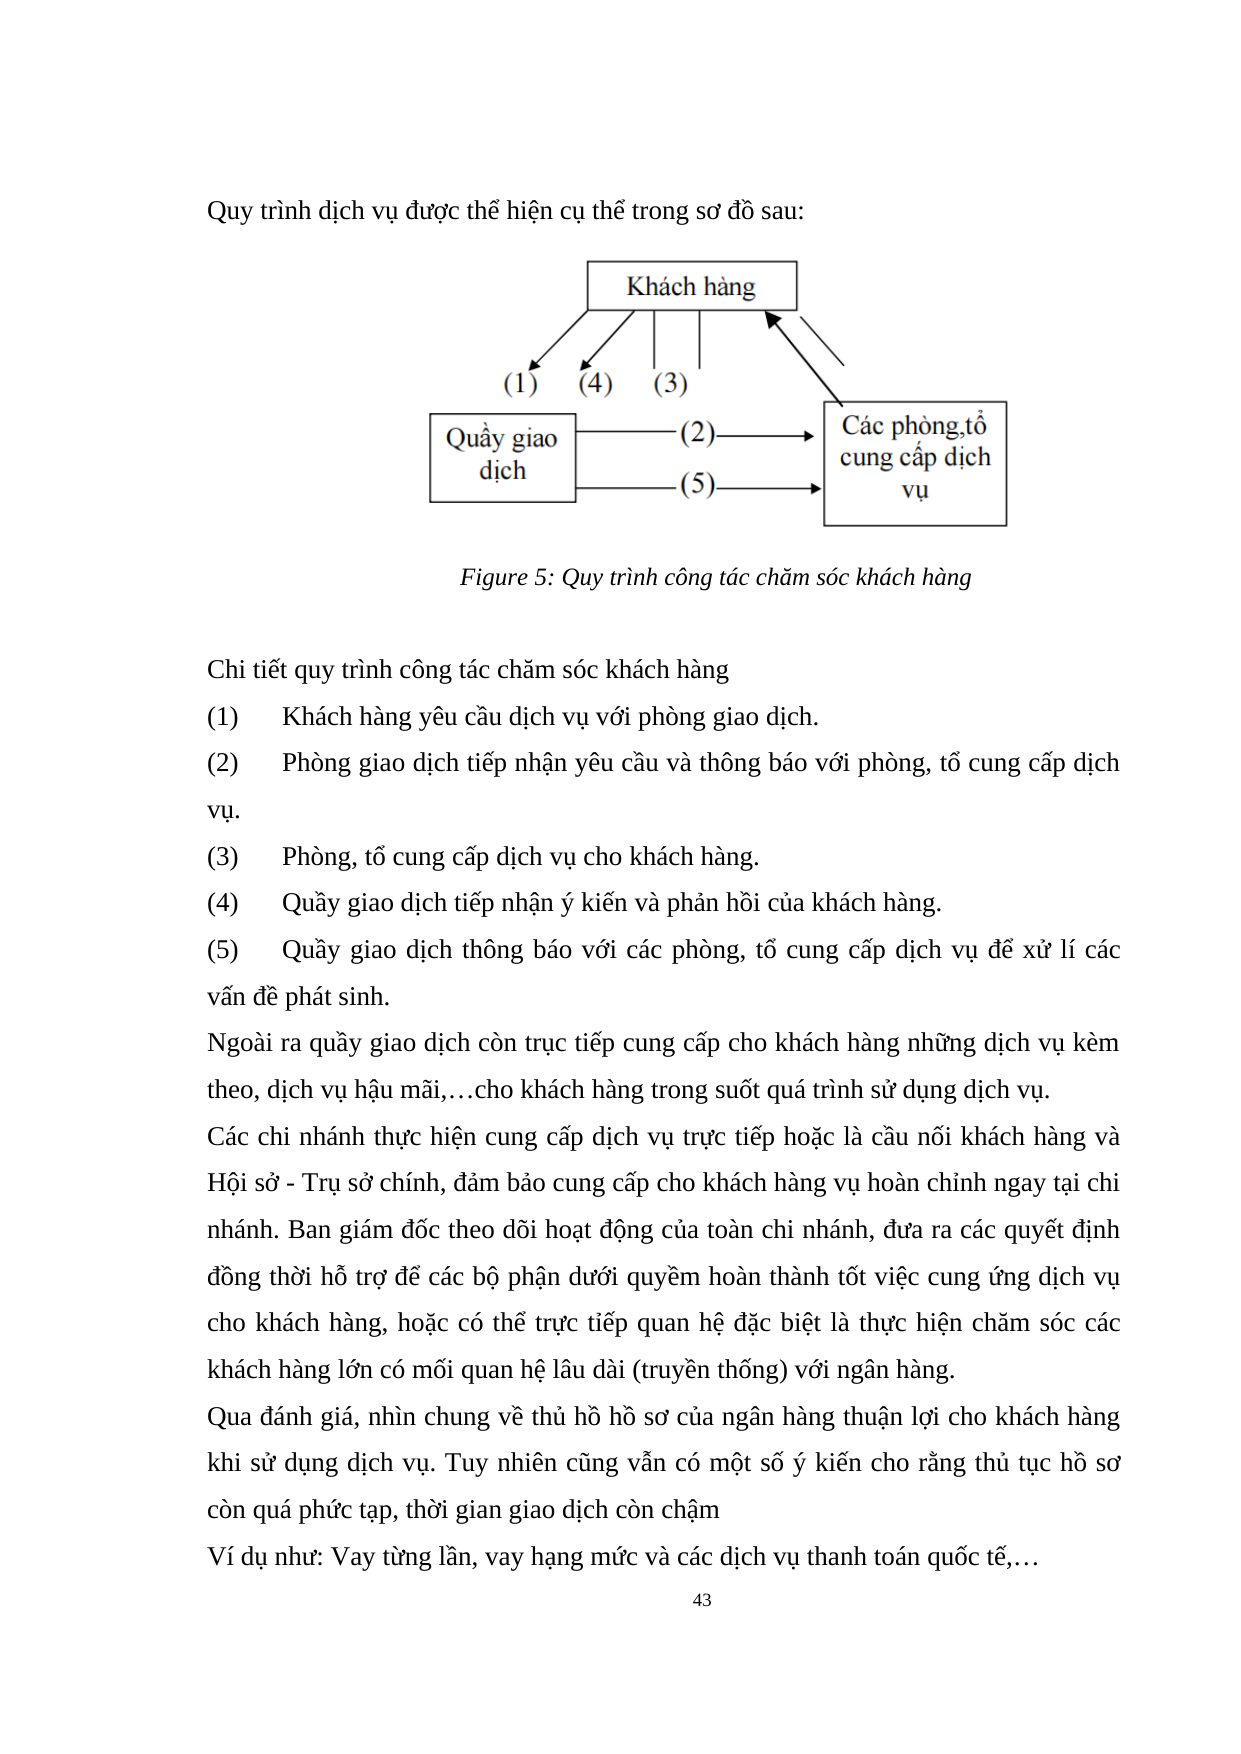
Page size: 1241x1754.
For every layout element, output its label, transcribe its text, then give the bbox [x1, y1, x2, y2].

picture [395, 246, 1037, 553]
list Quy trình dịch vụ được thể hiện cụ thể trong sơ đồ sau: [207, 194, 1122, 225]
list Qua đánh giá, nhìn chung về thủ hồ hồ sơ của ngân hàng thuận lợi cho khách hàng khi sử dụng dịch vụ. Tuy nhiên cũng vẫn có một số ý kiến cho rằng thủ tục hồ sơ còn quá phức tạp, thời gian giao dịch còn chậm [207, 1399, 1122, 1524]
list Phòng, tổ cung cấp dịch vụ cho khách hàng. [207, 839, 1122, 871]
list Ví dụ như: Vay từng lần, vay hạng mức và các dịch vụ thanh toán quốc tế,… [207, 1539, 1122, 1571]
list Quầy giao dịch tiếp nhận ý kiến và phản hồi của khách hàng. [207, 886, 1122, 917]
list Khách hàng yêu cầu dịch vụ với phòng giao dịch. [207, 699, 1122, 731]
list Chi tiết quy trình công tác chăm sóc khách hàng [207, 653, 1122, 684]
list Phòng giao dịch tiếp nhận yêu cầu và thông báo với phòng, tổ cung cấp dịch vụ. [207, 746, 1122, 824]
list Các chi nhánh thực hiện cung cấp dịch vụ trực tiếp hoặc là cầu nối khách hàng và Hội sở - Trụ sở chính, đảm bảo cung cấp cho khách hàng vụ hoàn chỉnh ngay tại chi nhánh. Ban giám đốc theo dõi hoạt động của toàn chi nhánh, đưa ra các quyết định đồng thời hỗ trợ để các bộ phận dưới quyềm hoàn thành tốt việc cung ứng dịch vụ cho khách hàng, hoặc có thể trực tỉếp quan hệ đặc biệt là thực hiện chăm sóc các khách hàng lớn có mối quan hệ lâu dài (truyền thống) với ngân hàng. [207, 1119, 1122, 1384]
list Ngoài ra quầy giao dịch còn trục tiếp cung cấp cho khách hàng những dịch vụ kèm theo, dịch vụ hậu mãi,…cho khách hàng trong suốt quá trình sử dụng dịch vụ. [207, 1026, 1122, 1104]
list Quầy giao dịch thông báo với các phòng, tổ cung cấp dịch vụ để xử lí các vấn đề phát sinh. [207, 933, 1122, 1011]
